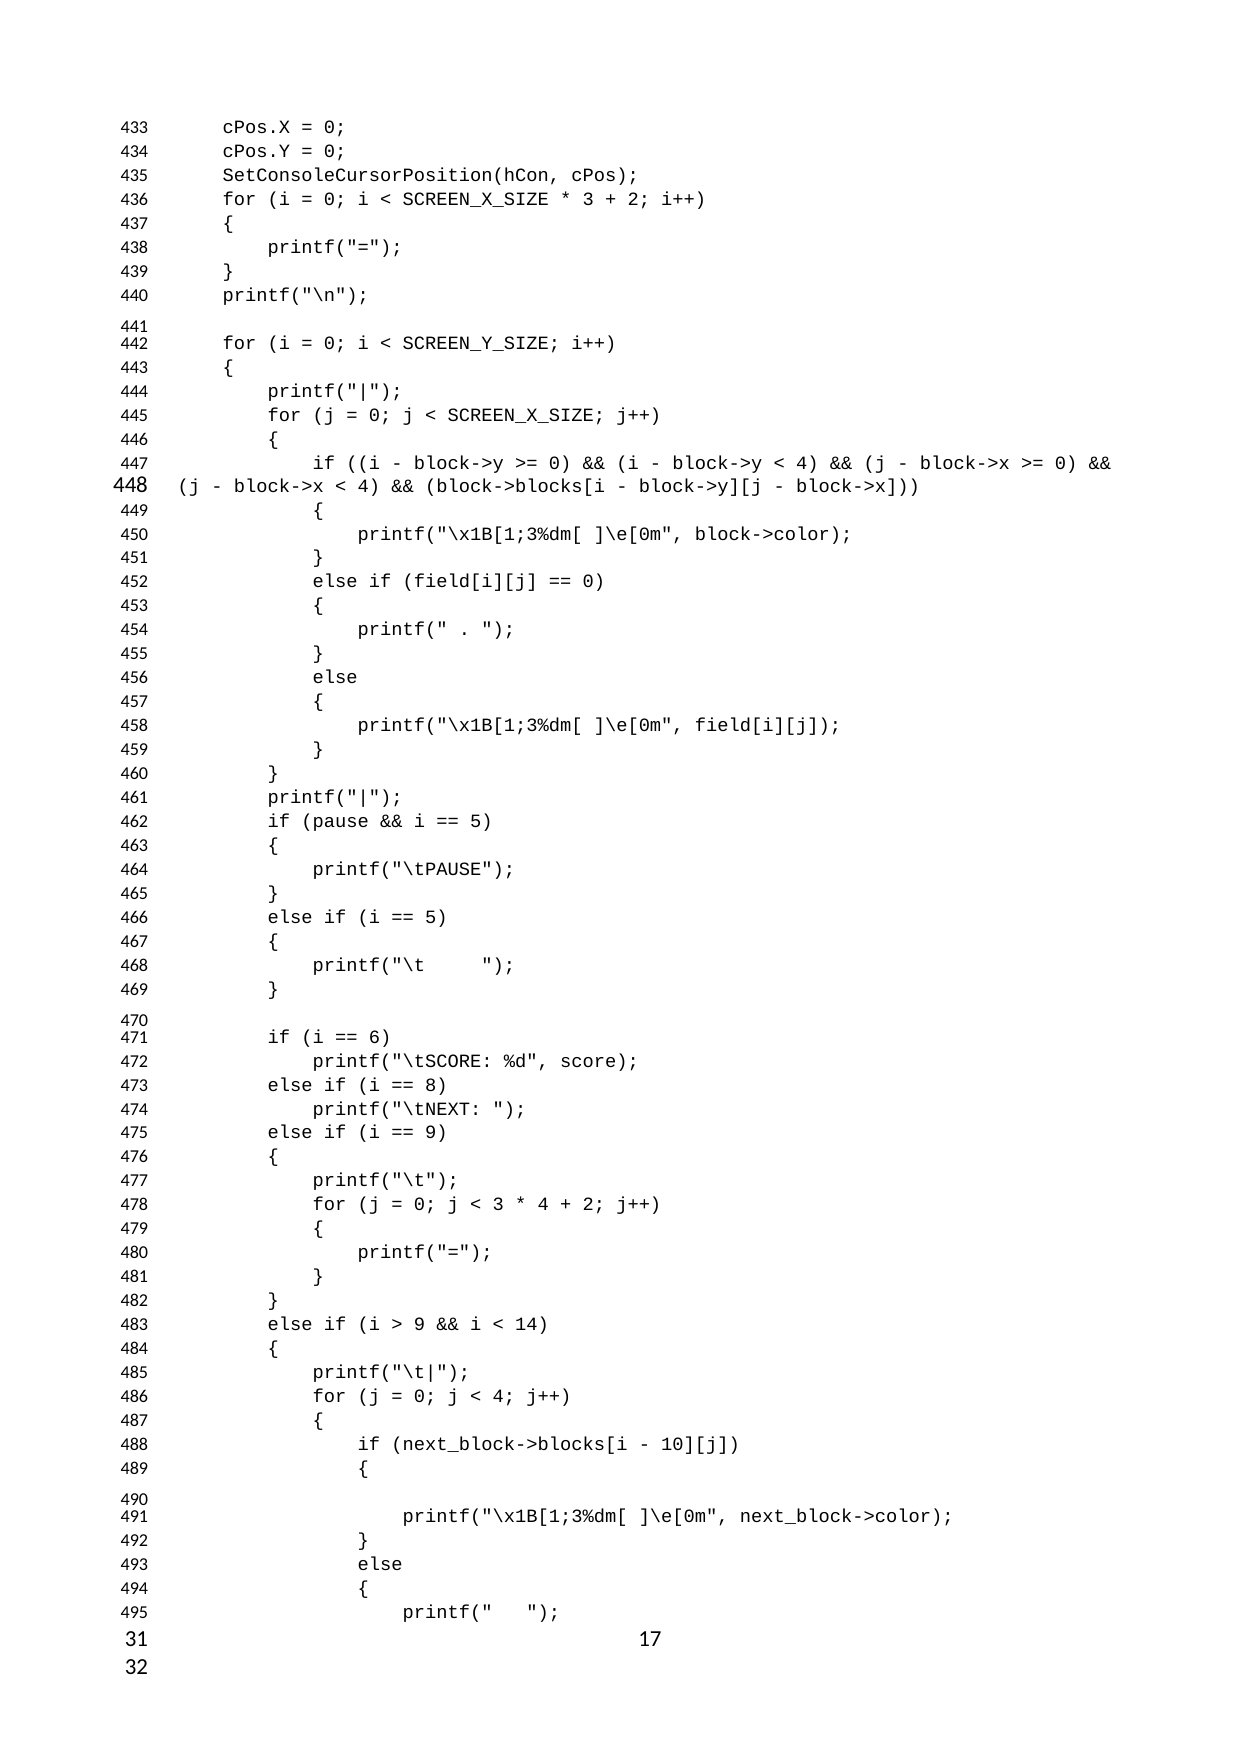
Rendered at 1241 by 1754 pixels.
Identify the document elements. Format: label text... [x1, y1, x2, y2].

text printf(" "); [177, 1602, 1122, 1624]
text printf("|"); [177, 382, 1122, 403]
text printf("\t|"); [177, 1363, 1122, 1384]
text cPos.Y = 0; [177, 142, 1122, 163]
text if ((i - block->y >= 0) && (i - block->y < 4) && (j - block->x >= 0) && (j - block->x < 4) && (block->blocks[i - block->y][j - block->x])) [177, 453, 1122, 498]
text { [177, 1219, 1122, 1240]
text printf("\n"); [177, 286, 1122, 307]
text } [177, 262, 1122, 283]
text { [177, 1339, 1122, 1360]
text else if (i > 9 && i < 14) [177, 1315, 1122, 1336]
text } [177, 644, 1122, 665]
text else if (i == 9) [177, 1123, 1122, 1144]
text } [177, 1267, 1122, 1288]
text { [177, 429, 1122, 451]
text for (j = 0; j < 3 * 4 + 2; j++) [177, 1195, 1122, 1216]
text cPos.X = 0; [177, 118, 1122, 139]
text { [177, 214, 1122, 235]
text if (pause && i == 5) [177, 812, 1122, 833]
text if (i == 6) [177, 1027, 1122, 1049]
text printf("="); [177, 1243, 1122, 1264]
text } [177, 764, 1122, 785]
text printf("\x1B[1;3%dm[ ]\e[0m", next_block->color); [177, 1507, 1122, 1528]
text for (j = 0; j < SCREEN_X_SIZE; j++) [177, 406, 1122, 427]
text for (i = 0; i < SCREEN_Y_SIZE; i++) [177, 334, 1122, 355]
text printf("\t "); [177, 956, 1122, 977]
text } [177, 884, 1122, 905]
text printf("="); [177, 238, 1122, 259]
text { [177, 1411, 1122, 1432]
text printf("\tPAUSE"); [177, 860, 1122, 881]
text } [177, 548, 1122, 569]
text { [177, 500, 1122, 522]
text else if (i == 5) [177, 908, 1122, 929]
text else if (field[i][j] == 0) [177, 572, 1122, 593]
text } [177, 1531, 1122, 1552]
text } [177, 1291, 1122, 1312]
text { [177, 596, 1122, 617]
text { [177, 1578, 1122, 1600]
text { [177, 1147, 1122, 1168]
text { [177, 358, 1122, 379]
text for (j = 0; j < 4; j++) [177, 1387, 1122, 1408]
text printf("\x1B[1;3%dm[ ]\e[0m", field[i][j]); [177, 716, 1122, 737]
text printf("\x1B[1;3%dm[ ]\e[0m", block->color); [177, 524, 1122, 546]
text { [177, 692, 1122, 713]
text printf("\t"); [177, 1171, 1122, 1192]
text else if (i == 8) [177, 1075, 1122, 1097]
text } [177, 740, 1122, 761]
text printf("\tSCORE: %d", score); [177, 1051, 1122, 1073]
text for (i = 0; i < SCREEN_X_SIZE * 3 + 2; i++) [177, 190, 1122, 211]
text { [177, 1459, 1122, 1480]
text if (next_block->blocks[i - 10][j]) [177, 1435, 1122, 1456]
text printf("|"); [177, 788, 1122, 809]
text { [177, 836, 1122, 857]
text SetConsoleCursorPosition(hCon, cPos); [177, 166, 1122, 187]
text else [177, 1554, 1122, 1576]
text printf(" . "); [177, 620, 1122, 641]
text { [177, 932, 1122, 953]
text printf("\tNEXT: "); [177, 1099, 1122, 1121]
text else [177, 668, 1122, 689]
text } [177, 979, 1122, 1001]
